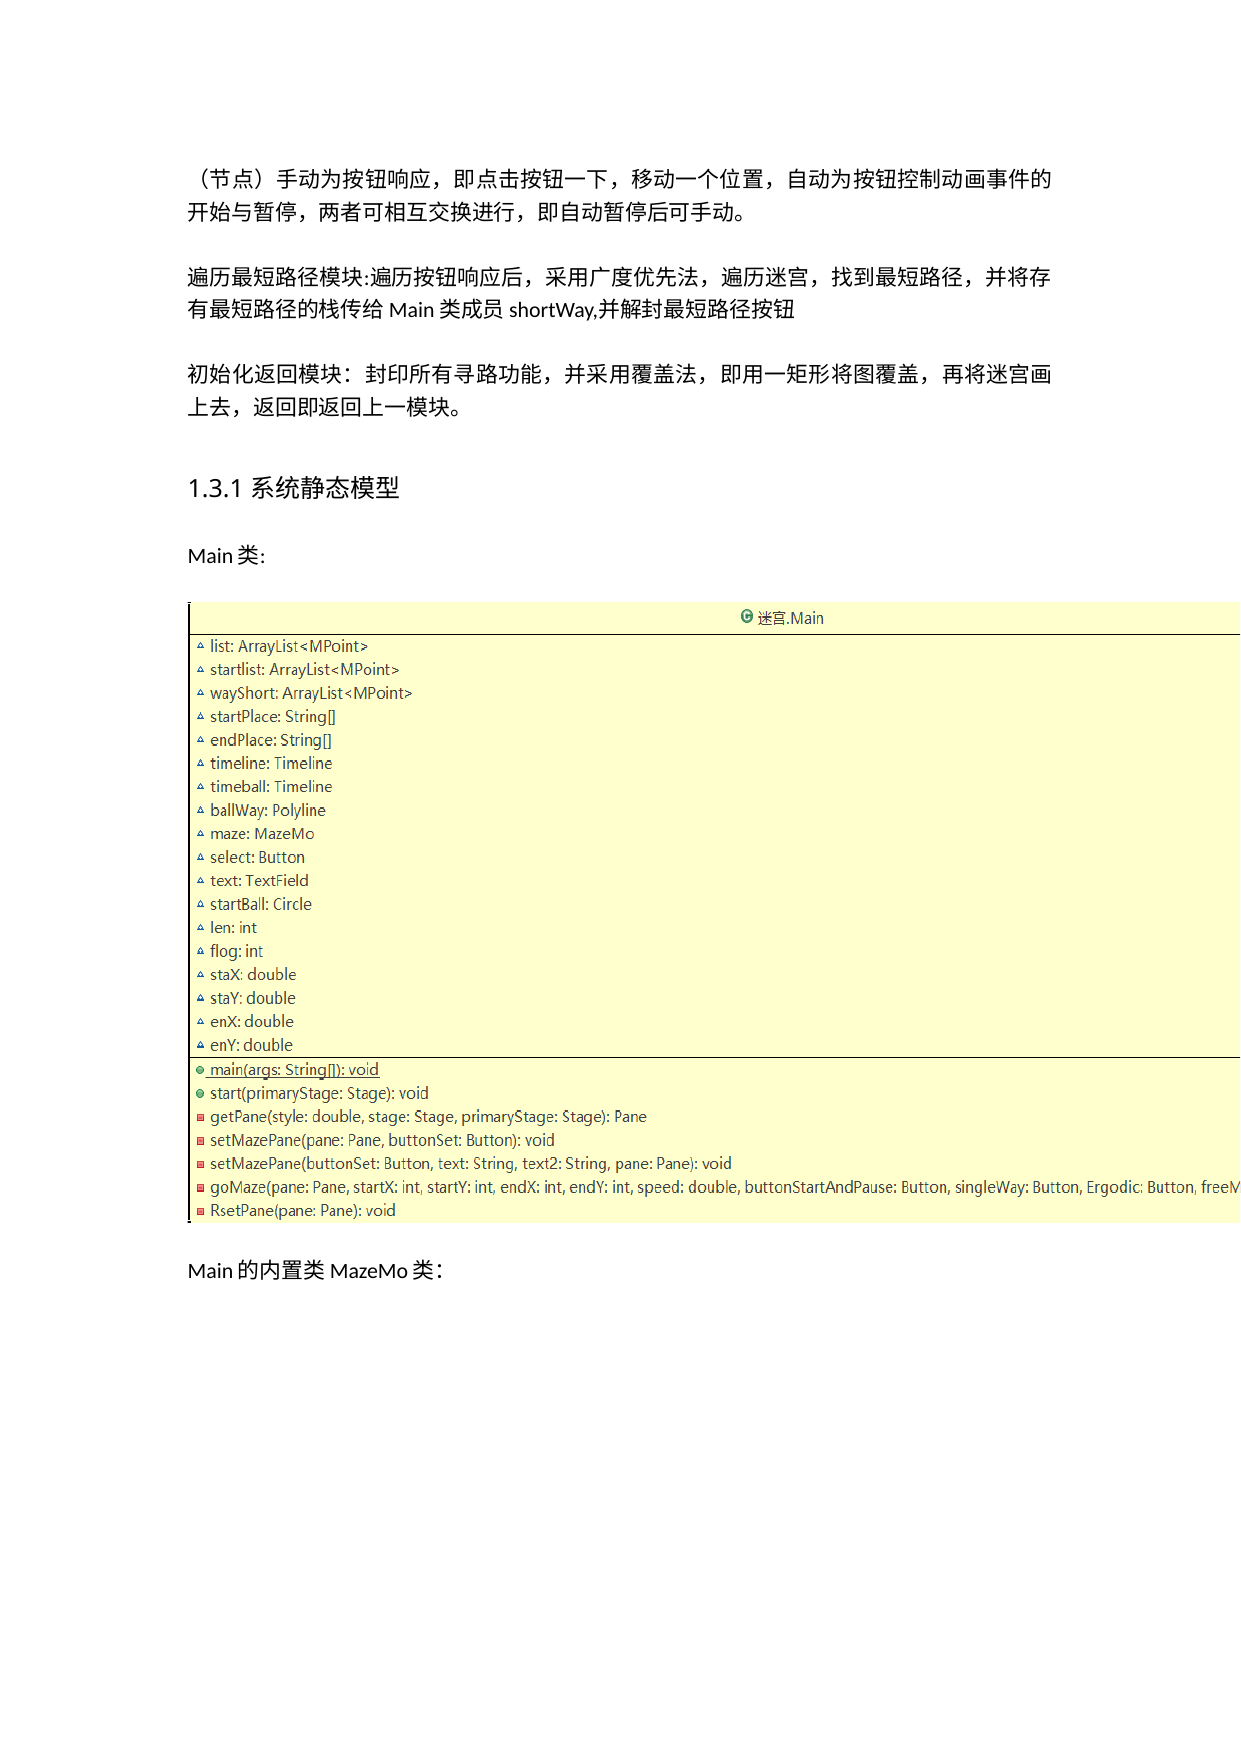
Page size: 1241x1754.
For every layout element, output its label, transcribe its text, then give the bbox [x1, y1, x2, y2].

text 初始化返回模块：封印所有寻路功能，并采用覆盖法，即用一矩形将图覆盖，再将迷宫画上去，返回即返回上一模块。 [187, 357, 1053, 422]
picture [187, 602, 1241, 1223]
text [187, 162, 1053, 227]
text Main的内置类MazeMo类： [187, 1253, 1053, 1285]
subtitle 1.3.1 系统静态模型 [187, 454, 1053, 519]
text Main类: [187, 538, 1053, 570]
text 遍历最短路径模块:遍历按钮响应后，采用广度优先法，遍历迷宫，找到最短路径，并将存有最短路径的栈传给Main类成员shortWay,并解封最短路径按钮 [187, 259, 1053, 324]
